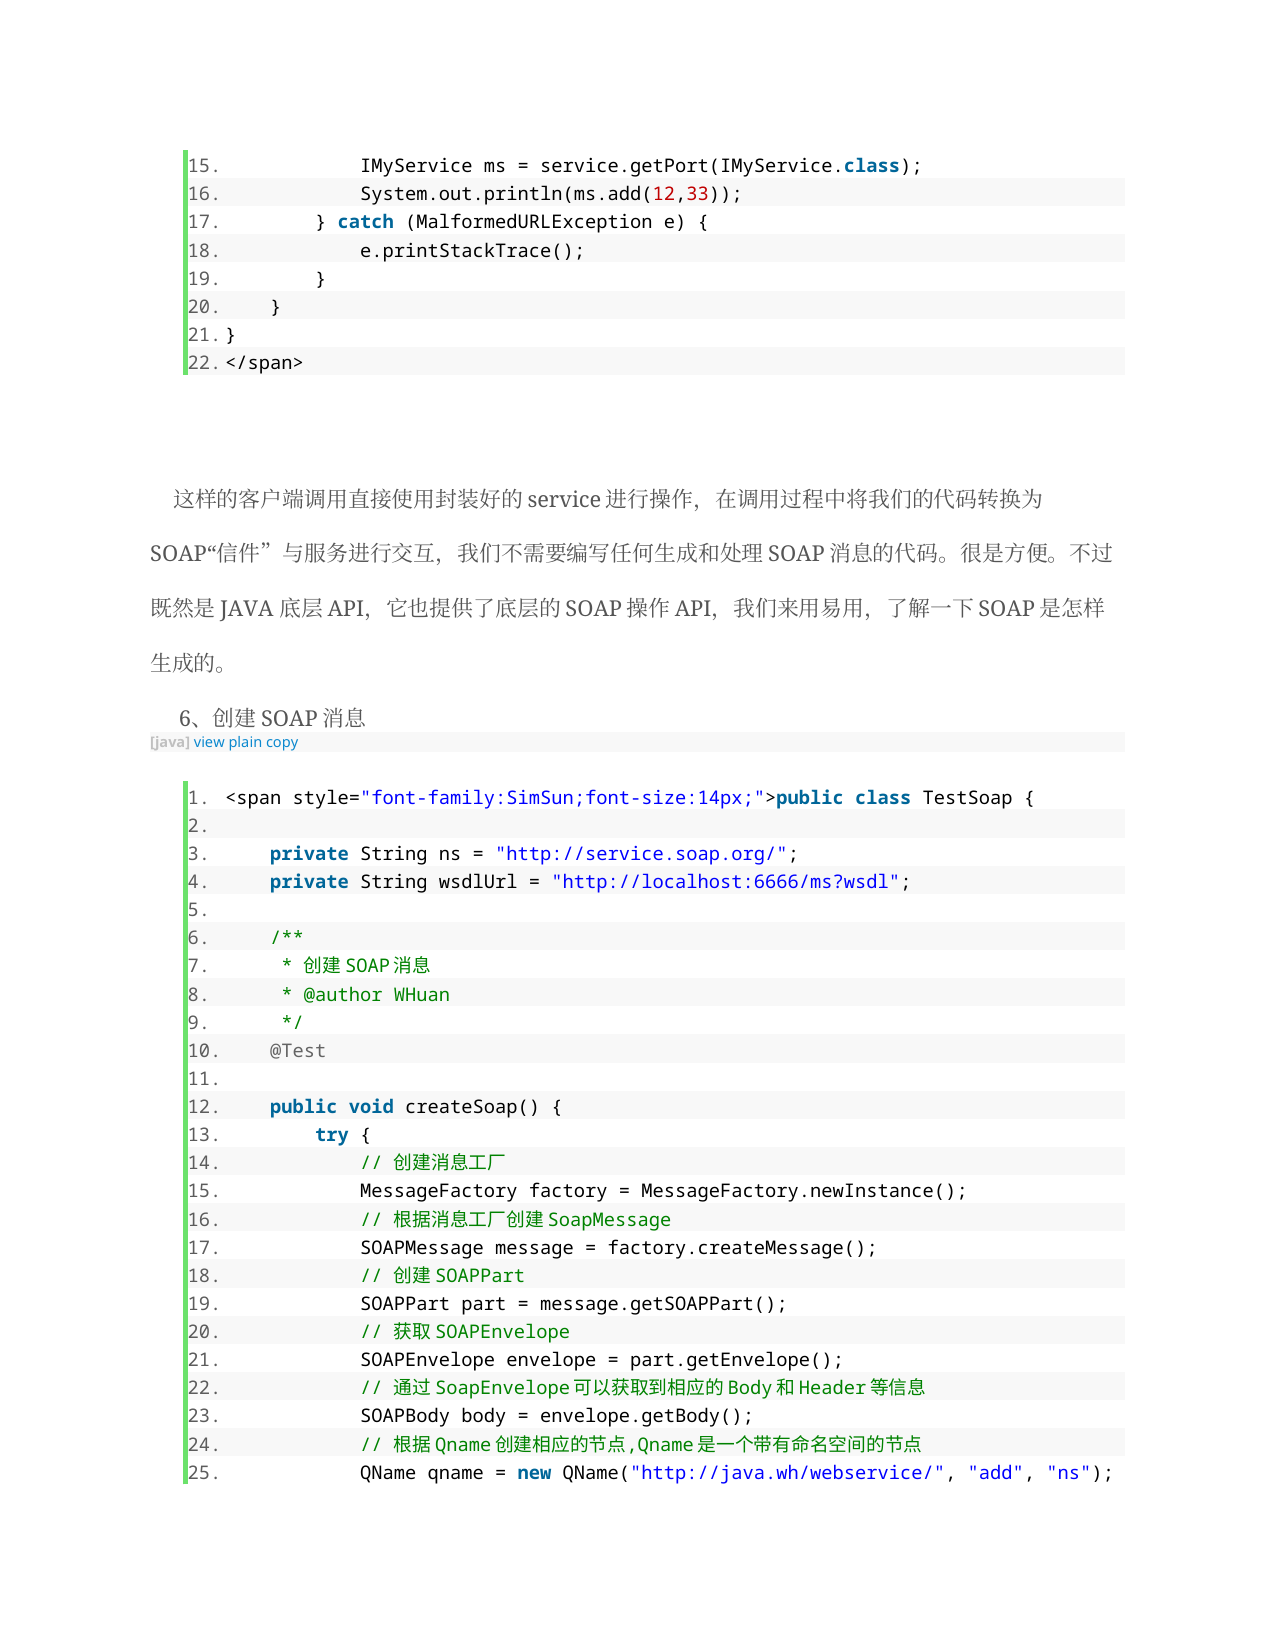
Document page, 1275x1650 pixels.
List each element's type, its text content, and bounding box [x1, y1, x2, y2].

list private String ns = "http://service.soap.org/"; [188, 838, 1125, 866]
list } catch (MalformedURLException e) { [188, 206, 1125, 234]
list * 创建SOAP消息 [188, 950, 1125, 978]
list @Test [188, 1034, 1125, 1063]
text 这样的客户端调用直接使用封装好的service进行操作，在调用过程中将我们的代码转换为SOAP“信件”与服务进行交互，我们不需要编写任何生成和处理SOAP消息的代码。很是方便。不过既然是JAVA 底层API，它也提供了底层的SOAP操作API，我们来用易用，了解一下SOAP是怎样生成的。 [150, 404, 1125, 678]
list /** [188, 922, 1125, 950]
list // 根据消息工厂创建SoapMessage [188, 1203, 1125, 1231]
list } [188, 291, 1125, 319]
list SOAPBody body = envelope.getBody(); [188, 1400, 1125, 1428]
list // 创建消息工厂 [188, 1147, 1125, 1175]
list MessageFactory factory = MessageFactory.newInstance(); [188, 1175, 1125, 1203]
list private String wsdlUrl = "http://localhost:6666/ms?wsdl"; [188, 866, 1125, 894]
text 6、创建SOAP消息 [150, 678, 1125, 732]
list SOAPMessage message = factory.createMessage(); [188, 1231, 1125, 1259]
list SOAPPart part = message.getSOAPPart(); [188, 1288, 1125, 1316]
list try { [188, 1119, 1125, 1147]
list // 创建SOAPPart [188, 1259, 1125, 1288]
list SOAPEnvelope envelope = part.getEnvelope(); [188, 1344, 1125, 1372]
list // 获取SOAPEnvelope [188, 1316, 1125, 1344]
list } [188, 319, 1125, 347]
list e.printStackTrace(); [188, 234, 1125, 262]
list // 根据Qname创建相应的节点,Qname是一个带有命名空间的节点 [188, 1428, 1125, 1456]
list QName qname = new QName("http://java.wh/webservice/", "add", "ns"); [188, 1456, 1125, 1484]
list // 通过SoapEnvelope可以获取到相应的Body和Header等信息 [188, 1372, 1125, 1400]
list * @author WHuan [188, 978, 1125, 1006]
list </span> [188, 347, 1125, 375]
list <span style="font-family:SimSun;font-size:14px;">public class TestSoap { [188, 781, 1125, 809]
list */ [188, 1006, 1125, 1034]
list IMyService ms = service.getPort(IMyService.class); [188, 150, 1125, 178]
list public void createSoap() { [188, 1091, 1125, 1119]
list } [188, 262, 1125, 291]
text [java] view plain copy [150, 732, 1125, 752]
list System.out.println(ms.add(12,33)); [188, 178, 1125, 206]
